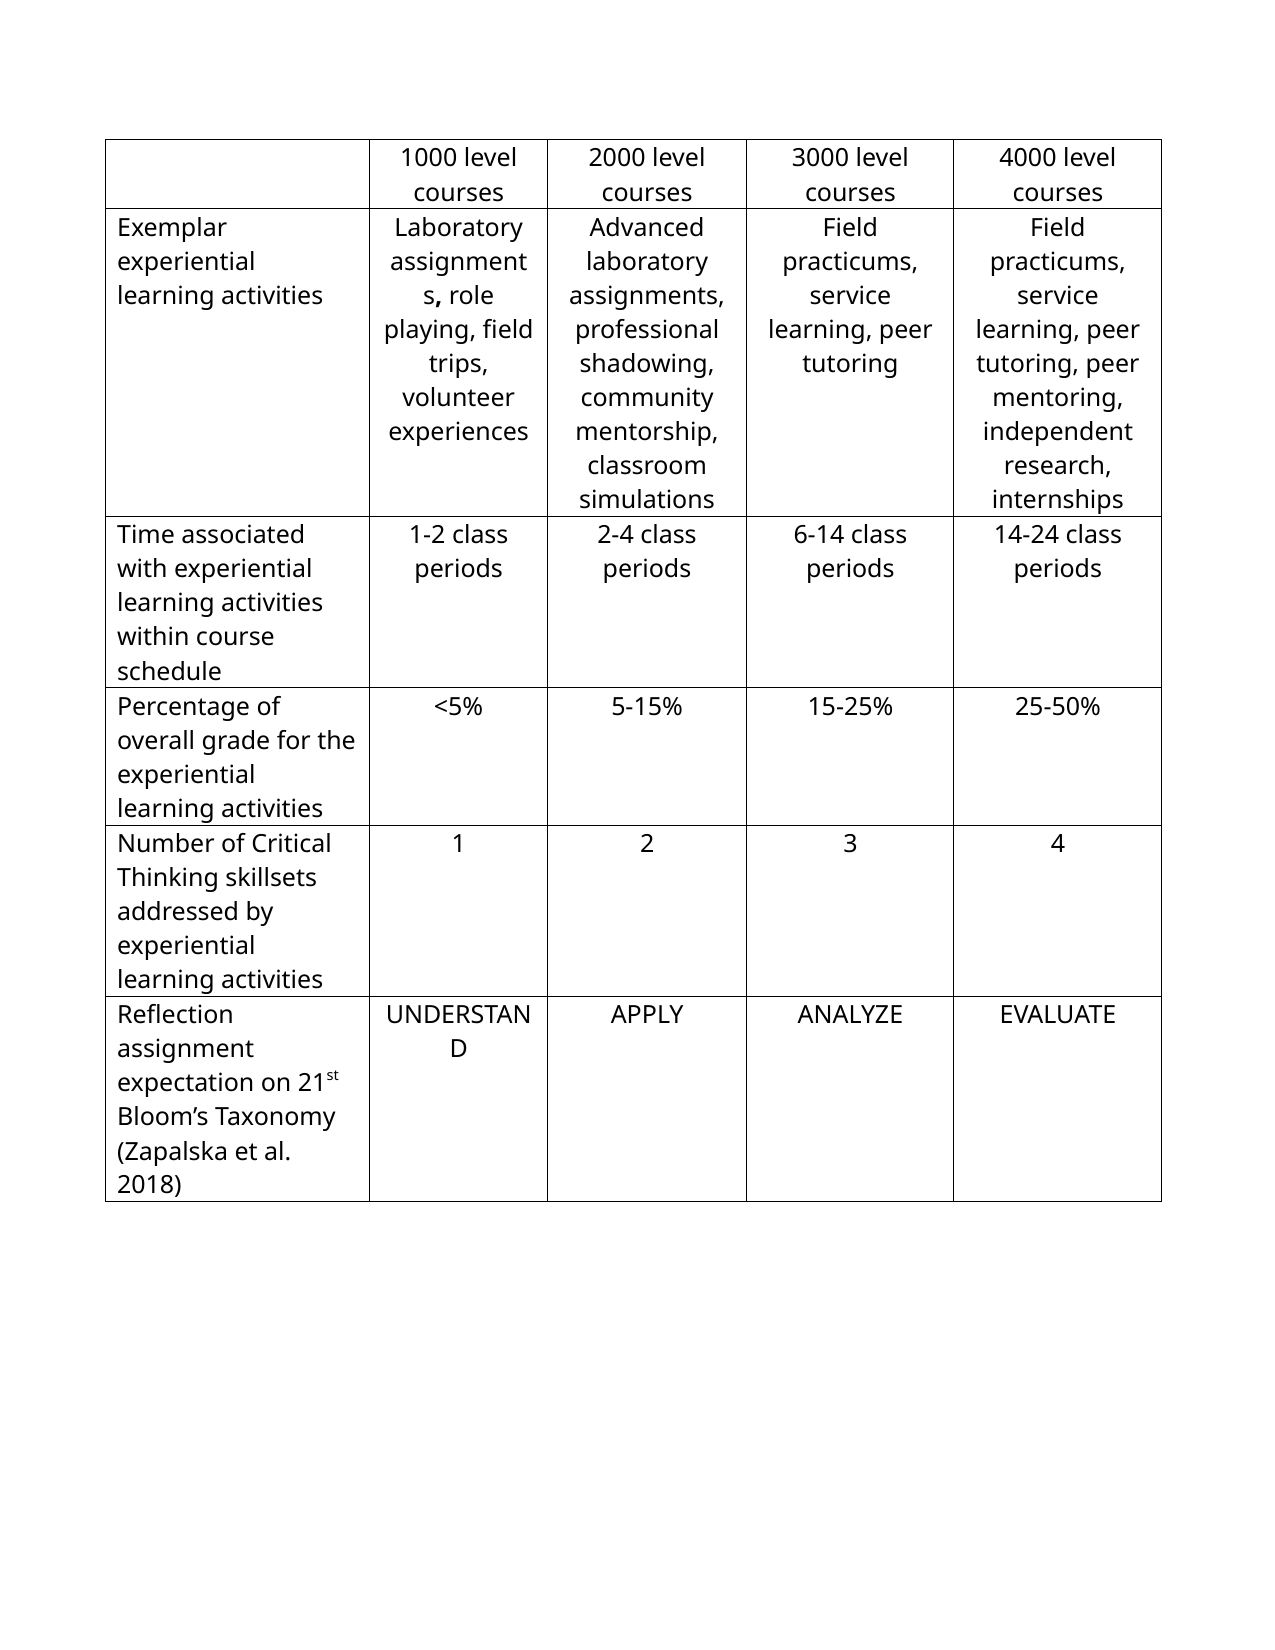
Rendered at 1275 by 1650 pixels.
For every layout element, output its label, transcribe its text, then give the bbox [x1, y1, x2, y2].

table_cell <5% [370, 688, 547, 824]
table_cell 6-14 class periods [747, 517, 953, 687]
table_cell Advanced laboratory assignments, professional shadowing, community mentorship, classroom simulations [548, 209, 746, 516]
table_header 1000 level courses [370, 140, 547, 208]
table_cell UNDERSTAND [370, 997, 547, 1201]
table_cell ANALYZE [747, 997, 953, 1201]
table_cell Reflection assignment expectation on 21st Bloom’s Taxonomy (Zapalska et al. 2018) [106, 997, 369, 1201]
table_cell 5-15% [548, 688, 746, 824]
table_cell APPLY [548, 997, 746, 1201]
table_cell Field practicums, service learning, peer tutoring [747, 209, 953, 516]
table_cell 14-24 class periods [954, 517, 1161, 687]
table_cell Percentage of overall grade for the experiential learning activities [106, 688, 369, 824]
table_cell Number of Critical Thinking skillsets addressed by experiential learning activities [106, 826, 369, 996]
table_cell 2-4 class periods [548, 517, 746, 687]
table_cell 2 [548, 826, 746, 996]
table_cell 4 [954, 826, 1161, 996]
table_cell 1-2 class periods [370, 517, 547, 687]
table_cell 25-50% [954, 688, 1161, 824]
table_cell Exemplar experiential learning activities [106, 209, 369, 516]
table_header 4000 level courses [954, 140, 1161, 208]
table_cell EVALUATE [954, 997, 1161, 1201]
table_header 2000 level courses [548, 140, 746, 208]
table_header 3000 level courses [747, 140, 953, 208]
table_cell Time associated with experiential learning activities within course schedule [106, 517, 369, 687]
table_cell Field practicums, service learning, peer tutoring, peer mentoring, independent research, internships [954, 209, 1161, 516]
table_cell Laboratory assignments, role playing, field trips, volunteer experiences [370, 209, 547, 516]
table_cell 1 [370, 826, 547, 996]
table_cell 3 [747, 826, 953, 996]
table_header [106, 140, 369, 208]
table_cell 15-25% [747, 688, 953, 824]
